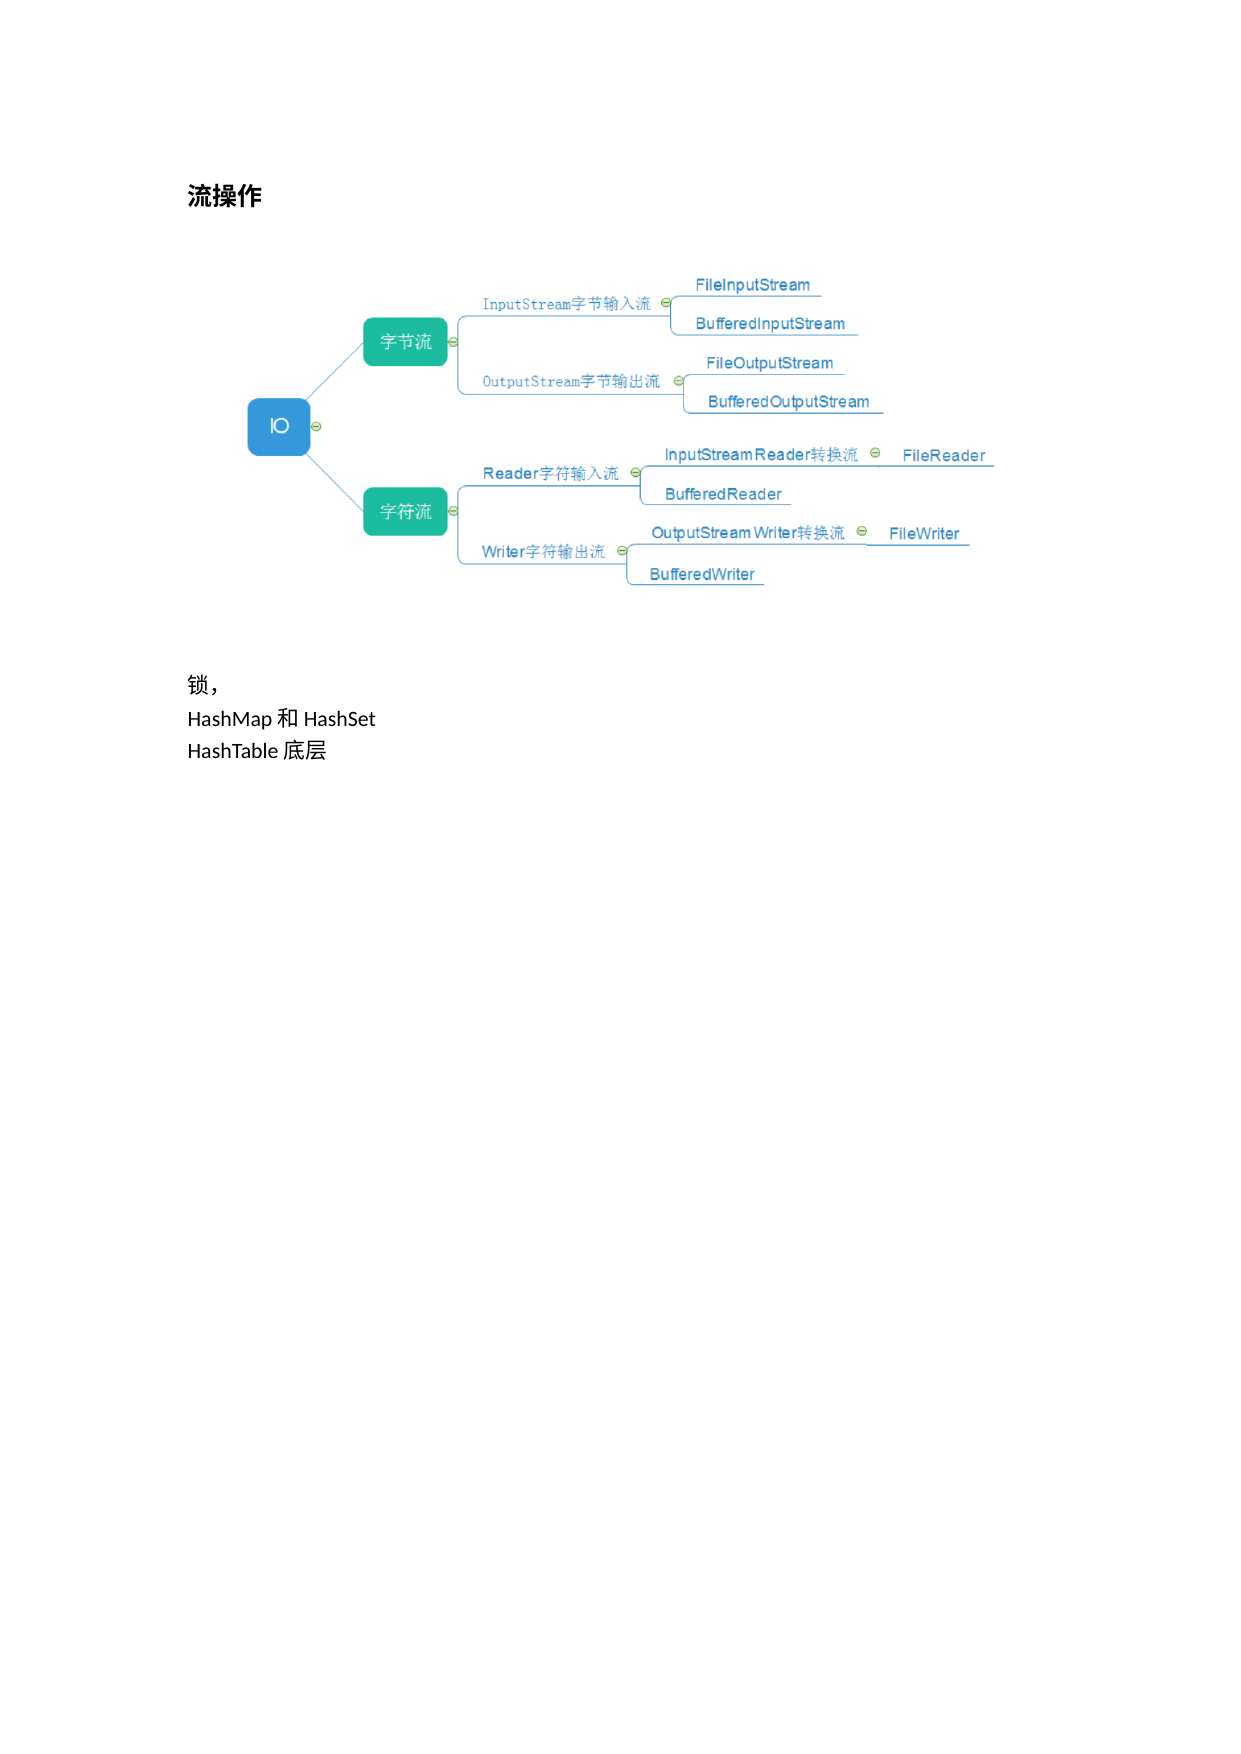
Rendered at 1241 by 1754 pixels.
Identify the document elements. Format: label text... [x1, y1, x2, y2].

text HashTable底层 [187, 733, 1053, 765]
text HashMap 和HashSet [187, 700, 1053, 733]
picture [187, 245, 1053, 614]
text 锁， [187, 668, 1053, 700]
subtitle 流操作 [187, 162, 1053, 227]
